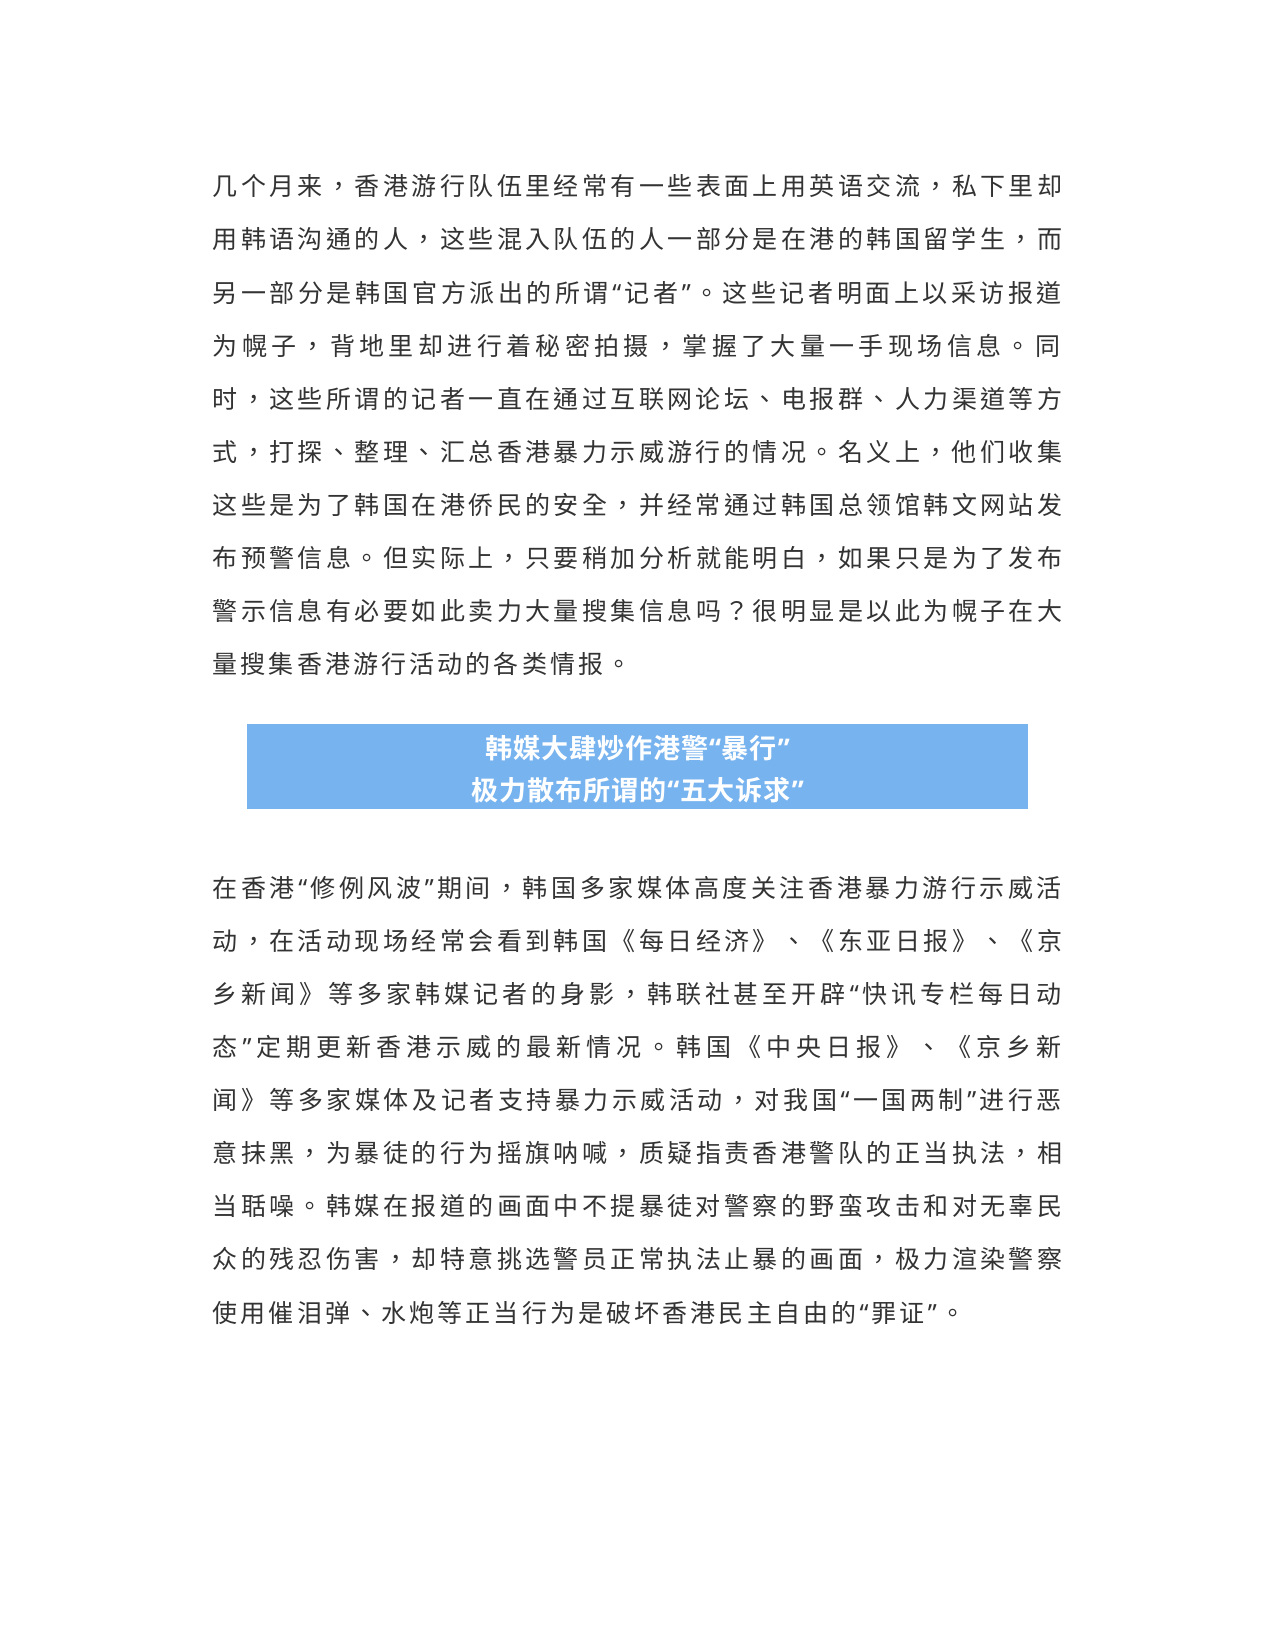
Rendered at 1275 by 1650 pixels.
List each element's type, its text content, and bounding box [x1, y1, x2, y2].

text 韩媒大肆炒作港警“暴行” [247, 724, 1028, 766]
text 极力散布所谓的“五大诉求” [247, 766, 1028, 809]
text 几个月来，香港游行队伍里经常有一些表面上用英语交流，私下里却用韩语沟通的人，这些混入队伍的人一部分是在港的韩国留学生，而另一部分是韩国官方派出的所谓“记者”。这些记者明面上以采访报道为幌子，背地里却进行着秘密拍摄，掌握了大量一手现场信息。同时，这些所谓的记者一直在通过互联网论坛、电报群、人力渠道等方式，打探、整理、汇总香港暴力示威游行的情况。名义上，他们收集这些是为了韩国在港侨民的安全，并经常通过韩国总领馆韩文网站发布预警信息。但实际上，只要稍加分析就能明白，如果只是为了发布警示信息有必要如此卖力大量搜集信息吗？很明显是以此为幌子在大量搜集香港游行活动的各类情报。 [212, 150, 1062, 681]
text 在香港“修例风波”期间，韩国多家媒体高度关注香港暴力游行示威活动，在活动现场经常会看到韩国《每日经济》、《东亚日报》、《京乡新闻》等多家韩媒记者的身影，韩联社甚至开辟“快讯专栏每日动态”定期更新香港示威的最新情况。韩国《中央日报》、《京乡新闻》等多家媒体及记者支持暴力示威活动，对我国“一国两制”进行恶意抹黑，为暴徒的行为摇旗呐喊，质疑指责香港警队的正当执法，相当聒噪。韩媒在报道的画面中不提暴徒对警察的野蛮攻击和对无辜民众的残忍伤害，却特意挑选警员正常执法止暴的画面，极力渲染警察使用催泪弹、水炮等正当行为是破坏香港民主自由的“罪证”。 [212, 851, 1062, 1329]
